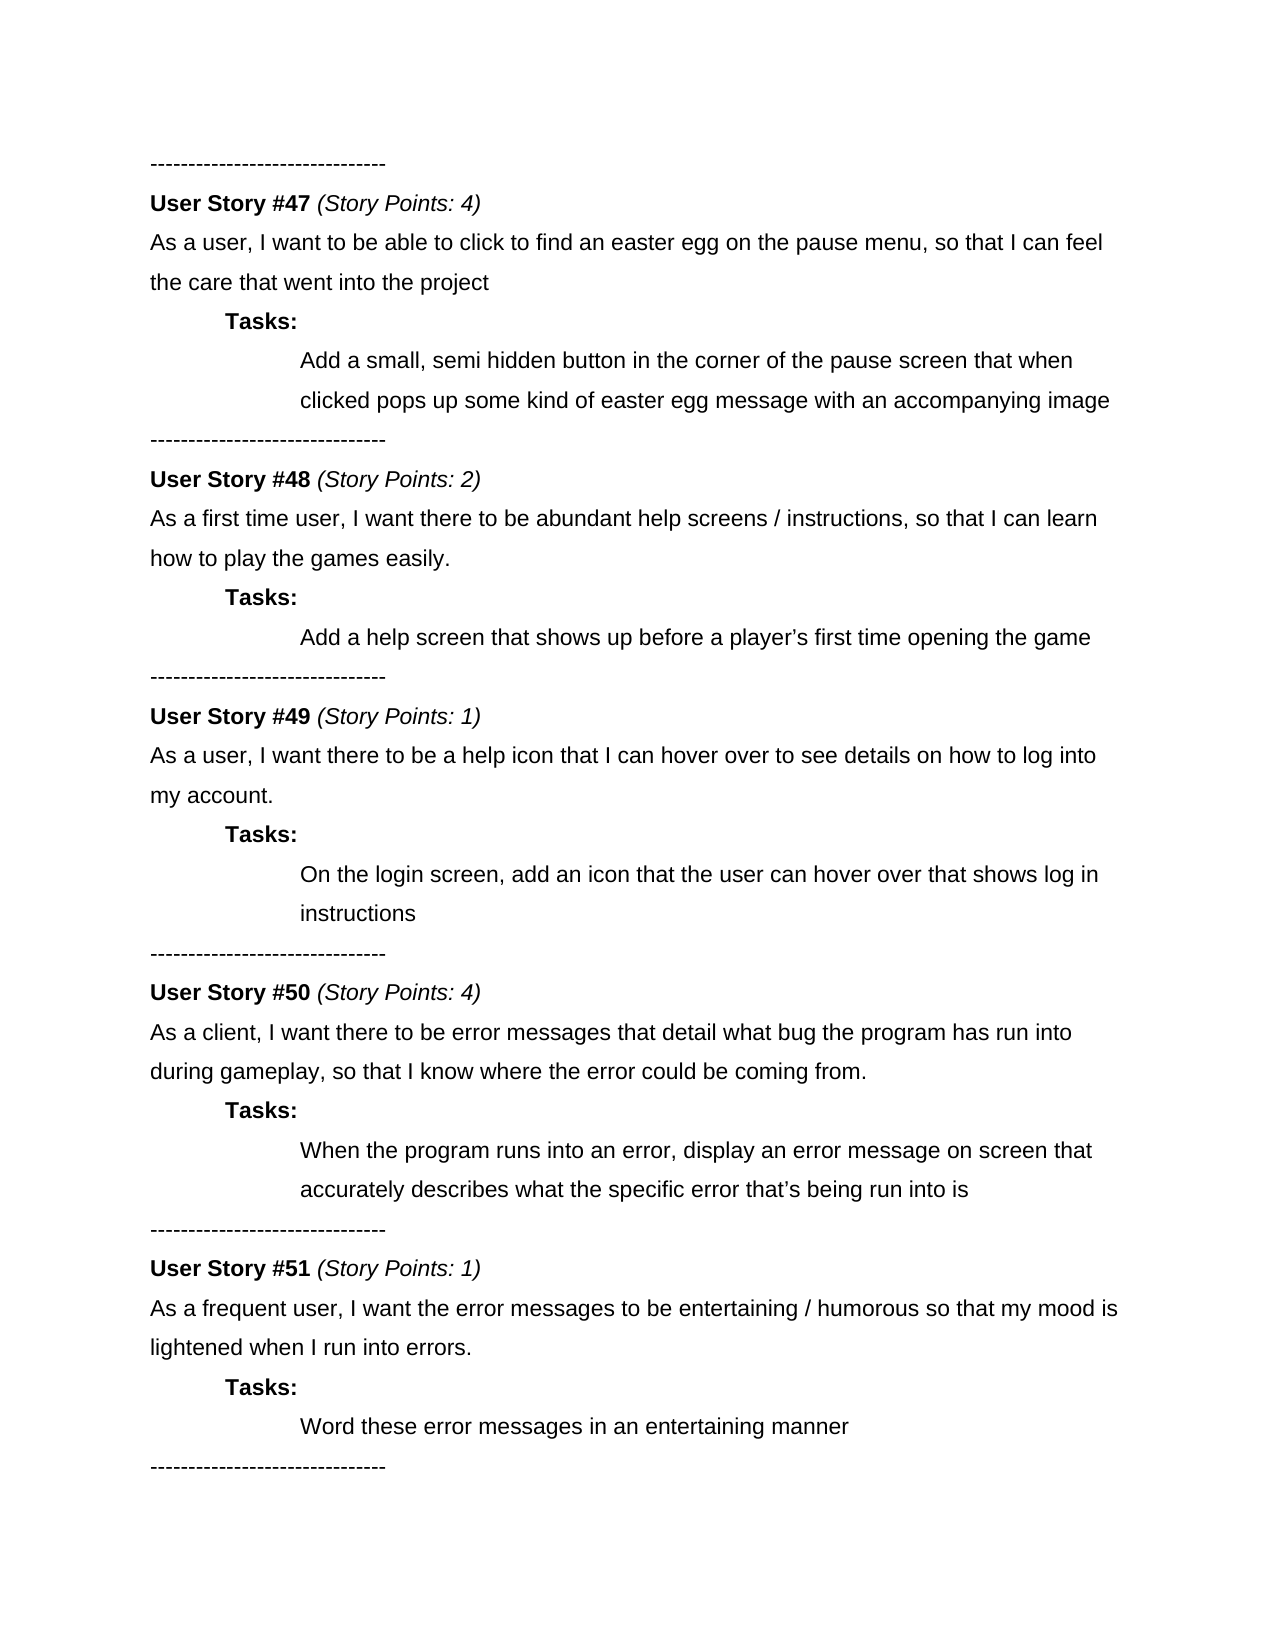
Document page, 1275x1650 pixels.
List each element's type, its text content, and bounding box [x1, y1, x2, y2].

text Tasks: [225, 308, 1125, 334]
text As a client, I want there to be error messages that detail what bug the program has run into during gameplay, so that I know where the error could be coming from. [150, 1018, 1125, 1084]
text When the program runs into an error, display an error message on screen that accurately describes what the specific error that’s being run into is [300, 1137, 1125, 1203]
text As a first time user, I want there to be abundant help screens / instructions, so that I can learn how to play the games easily. [150, 505, 1125, 571]
text User Story #49 (Story Points: 1) [150, 703, 1125, 729]
text ------------------------------- [150, 1216, 1125, 1242]
text ------------------------------- [150, 1453, 1125, 1479]
text User Story #48 (Story Points: 2) [150, 466, 1125, 492]
text User Story #47 (Story Points: 4) [150, 189, 1125, 216]
text Word these error messages in an entertaining manner [225, 1413, 1125, 1440]
text On the login screen, add an icon that the user can hover over that shows log in instructions [300, 861, 1125, 926]
text As a user, I want there to be a help icon that I can hover over to see details on how to log into my account. [150, 742, 1125, 808]
text ------------------------------- [150, 150, 1125, 176]
text Tasks: [150, 821, 1125, 847]
text ------------------------------- [150, 426, 1125, 453]
text Add a help screen that shows up before a player’s first time opening the game [300, 624, 1125, 650]
text User Story #51 (Story Points: 1) [150, 1255, 1125, 1282]
text ------------------------------- [150, 939, 1125, 966]
text As a user, I want to be able to click to find an easter egg on the pause menu, so that I can feel the care that went into the project [150, 229, 1125, 295]
text Add a small, semi hidden button in the corner of the pause screen that when clicked pops up some kind of easter egg message with an accompanying image [300, 347, 1125, 413]
text As a frequent user, I want the error messages to be entertaining / humorous so that my mood is lightened when I run into errors. [150, 1295, 1125, 1361]
text User Story #50 (Story Points: 4) [150, 979, 1125, 1005]
text Tasks: [150, 1097, 1125, 1124]
text Tasks: [225, 1374, 1125, 1400]
text Tasks: [150, 584, 1125, 611]
text ------------------------------- [150, 663, 1125, 689]
